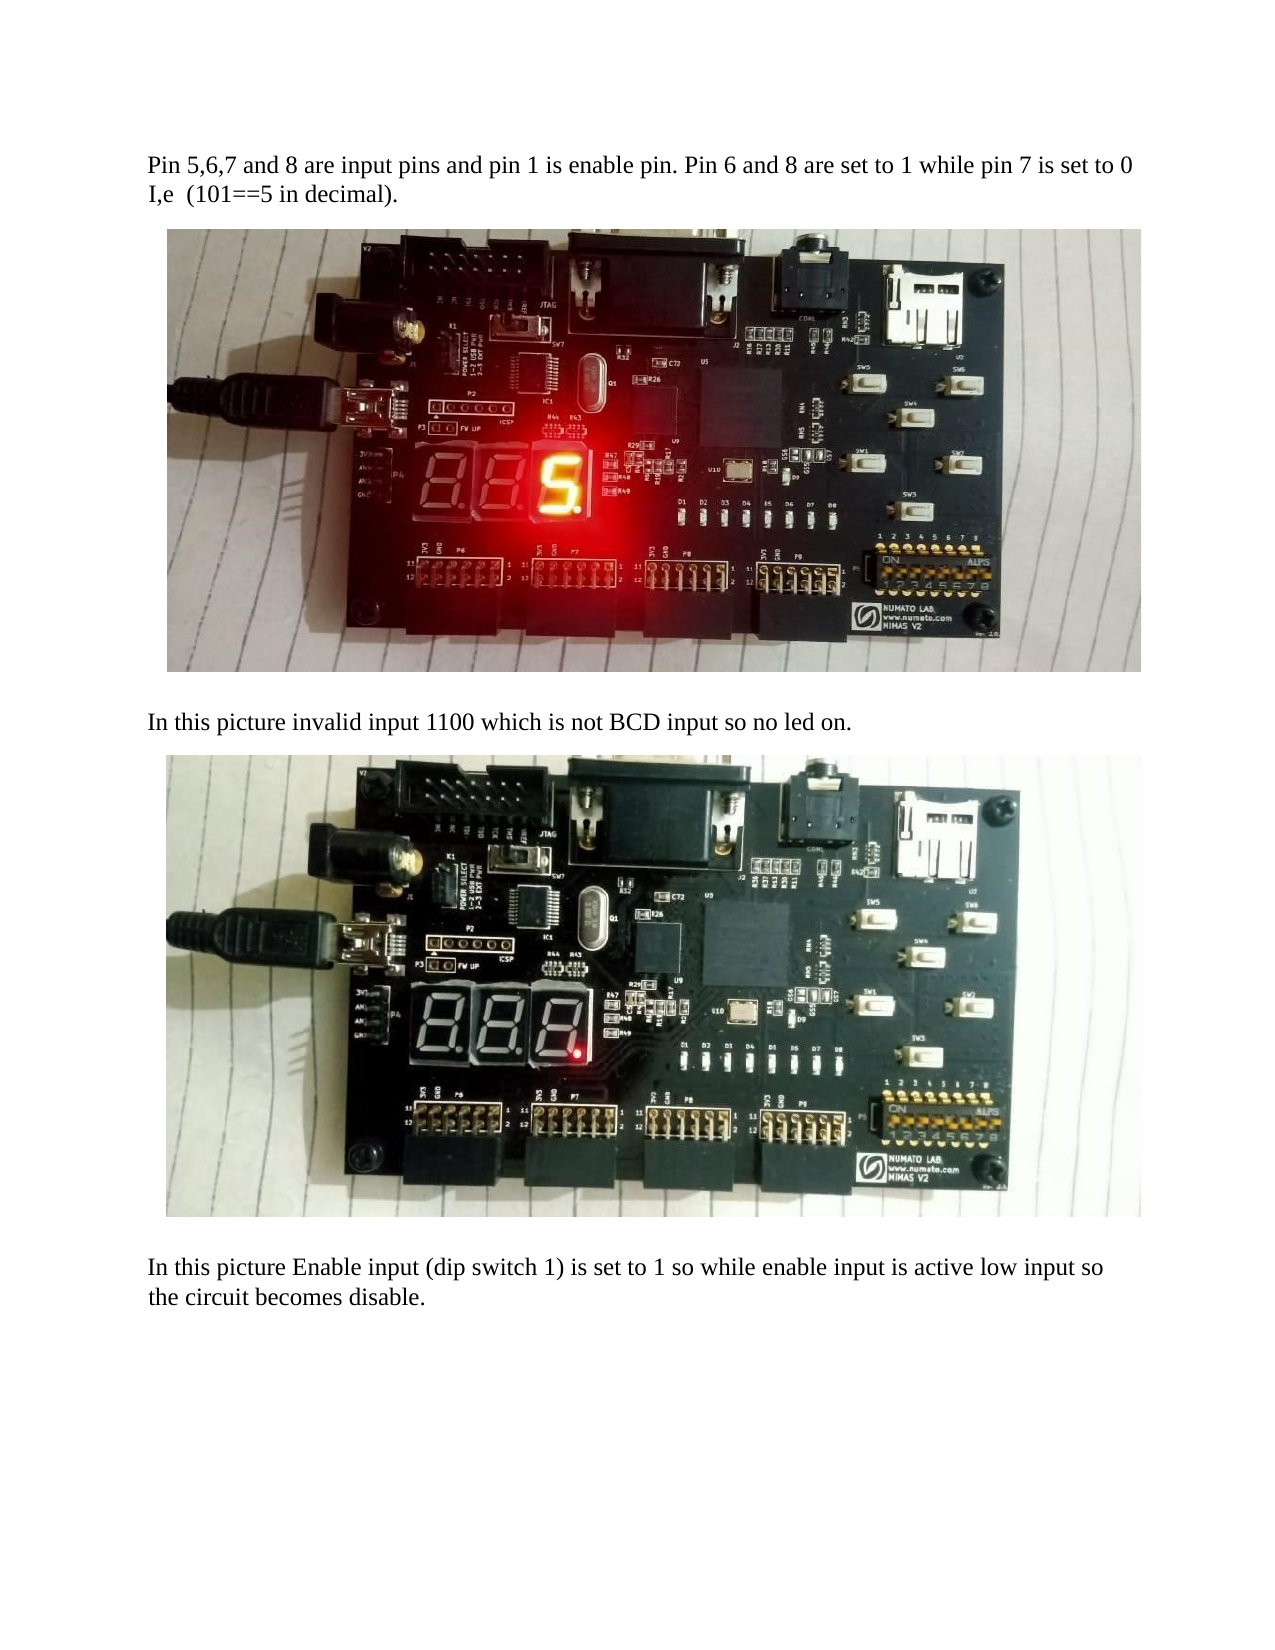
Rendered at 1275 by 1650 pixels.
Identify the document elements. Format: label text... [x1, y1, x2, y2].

text In this picture invalid input 1100 which is not BCD input so no led on. [147, 707, 1134, 736]
text Pin 5,6,7 and 8 are input pins and pin 1 is enable pin. Pin 6 and 8 are set to 1 while pin 7 is set to 0 I,e (101==5 in decimal). [147, 150, 1134, 208]
picture [166, 755, 1142, 1217]
picture [167, 229, 1142, 672]
text In this picture Enable input (dip switch 1) is set to 1 so while enable input is active low input so the circuit becomes disable. [147, 1252, 1134, 1311]
